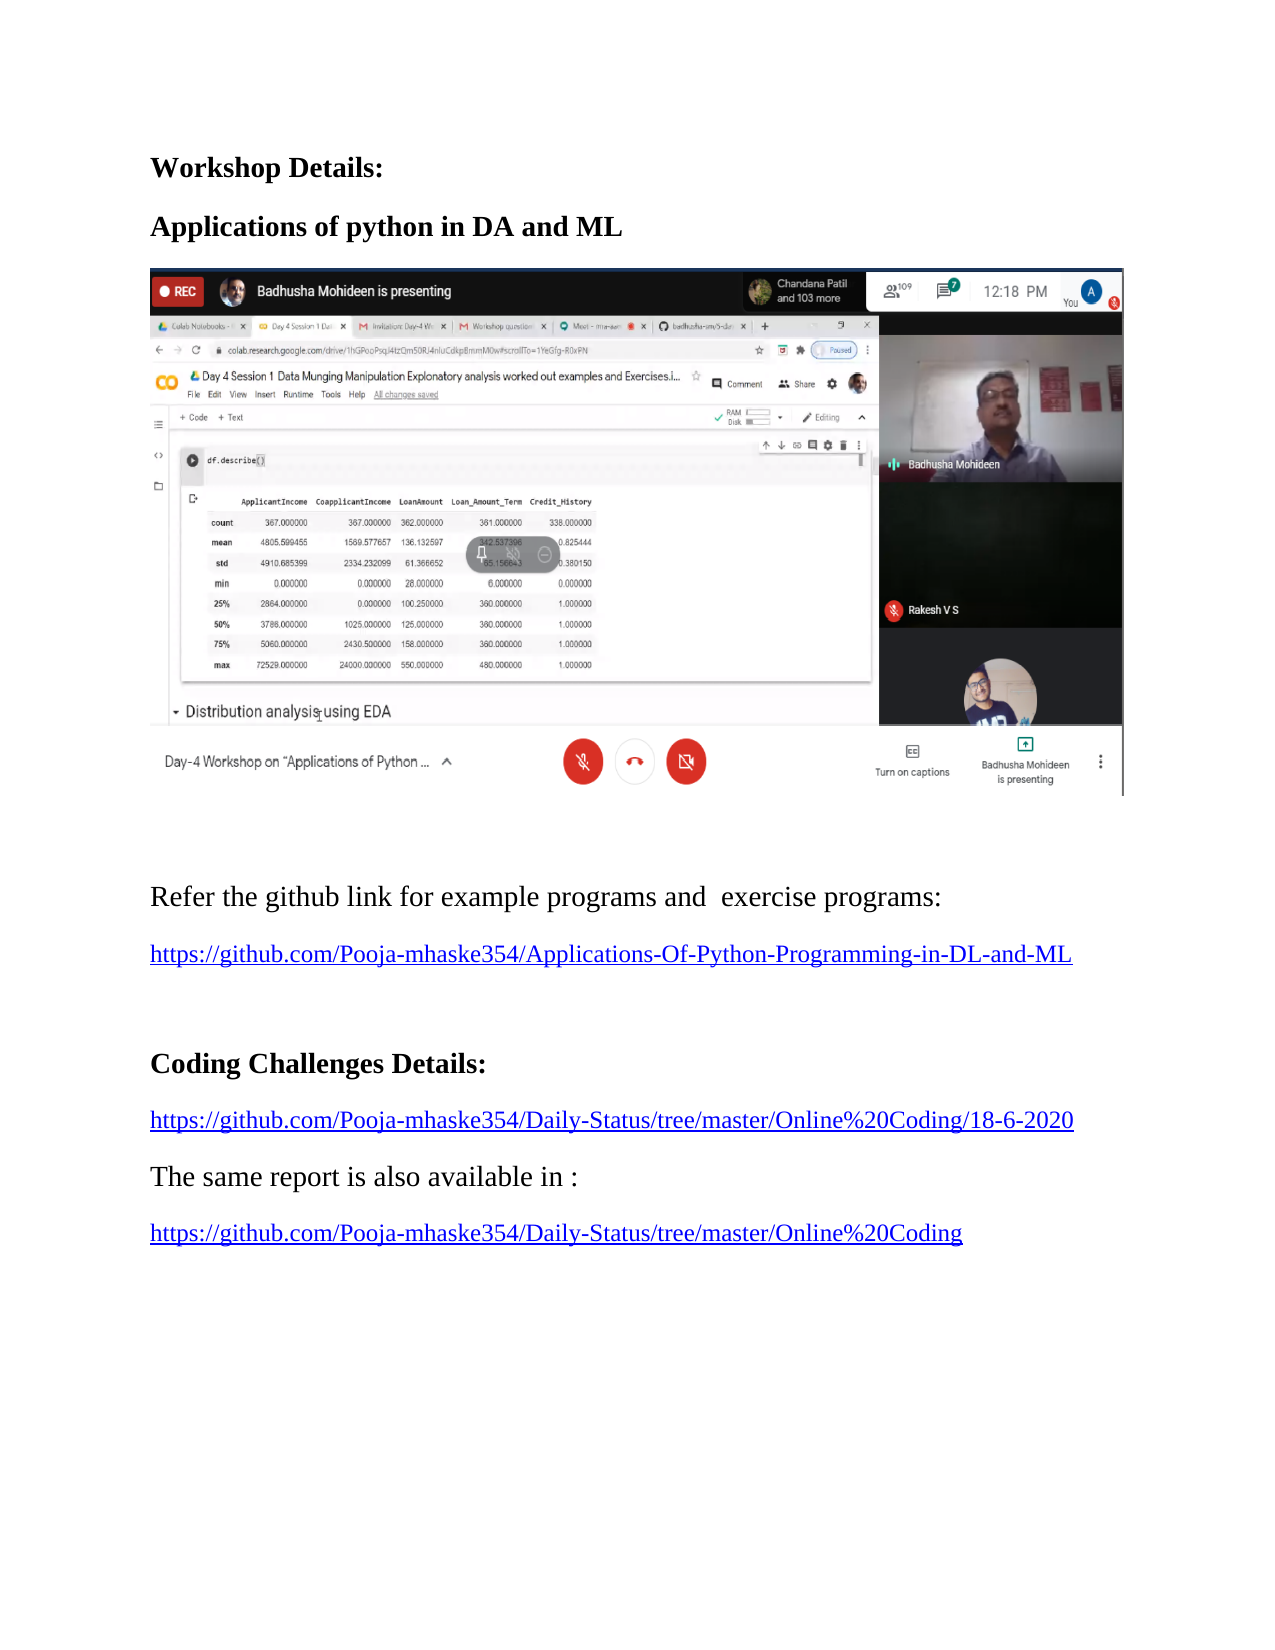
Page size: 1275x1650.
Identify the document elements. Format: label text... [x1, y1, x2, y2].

text https://github.com/Pooja-mhaske354/Daily-Status/tree/master/Online%20Coding/18-6-2020 [150, 1105, 1125, 1134]
text https://github.com/Pooja-mhaske354/Daily-Status/tree/master/Online%20Coding [150, 1218, 1125, 1247]
text Coding Challenges Details: [150, 1046, 1125, 1079]
text Applications of python in DA and ML [150, 209, 1125, 243]
text Refer the github link for example programs and exercise programs: [150, 879, 1125, 913]
text Workshop Details: [150, 150, 1125, 183]
picture [150, 268, 1124, 796]
text The same report is also available in : [150, 1159, 1125, 1193]
text https://github.com/Pooja-mhaske354/Applications-Of-Python-Programming-in-DL-and-ML [150, 939, 1125, 968]
